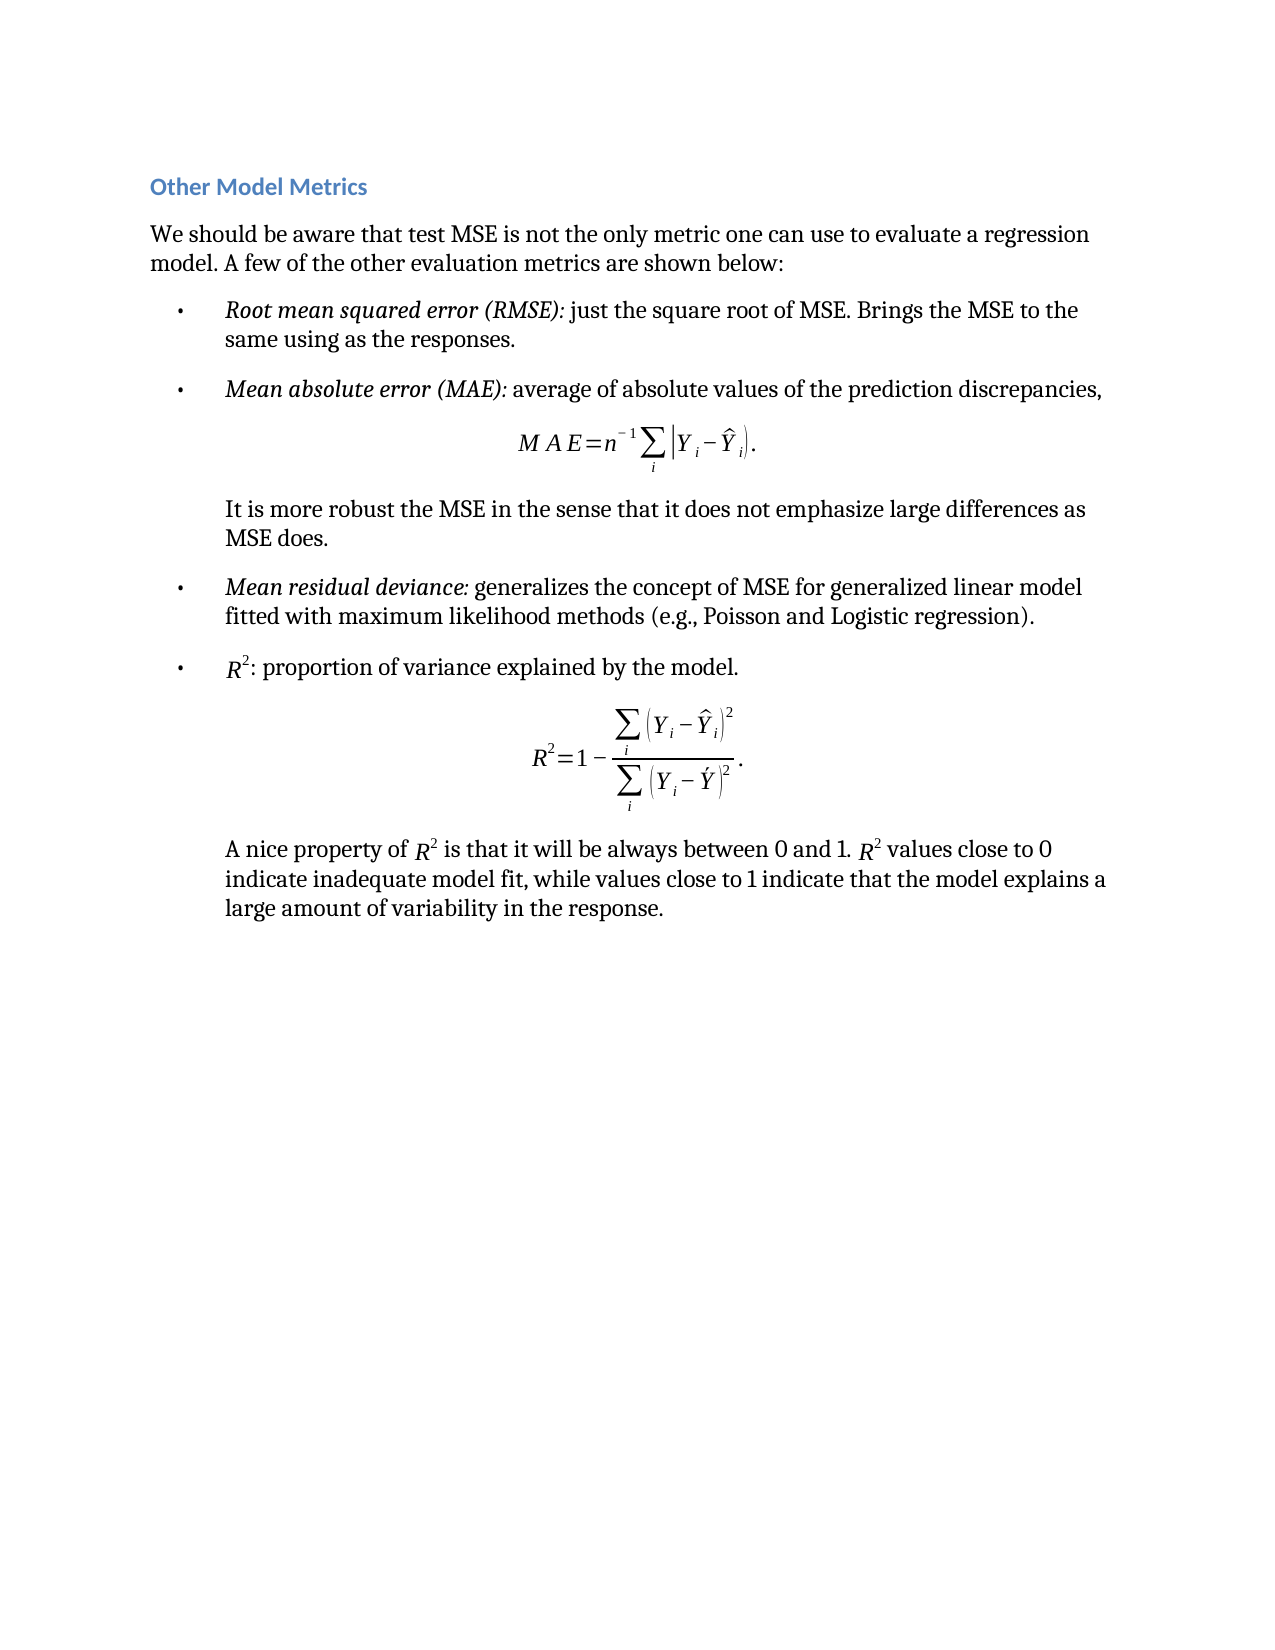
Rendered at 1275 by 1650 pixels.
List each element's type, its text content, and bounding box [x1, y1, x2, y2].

list Root mean squared error (RMSE): just the square root of MSE. Brings the MSE to the same using as the responses. [175, 296, 1125, 354]
text We should be aware that test MSE is not the only metric one can use to evaluate a regression model. A few of the other evaluation metrics are shown below: [150, 220, 1125, 278]
list Mean residual deviance: generalizes the concept of MSE for generalized linear model fitted with maximum likelihood methods (e.g., Poisson and Logistic regression). [175, 573, 1125, 631]
list It is more robust the MSE in the sense that it does not emphasize large differences as MSE does. [175, 495, 1125, 552]
list Mean absolute error (MAE): average of absolute values of the prediction discrepancies, [175, 375, 1125, 403]
list : proportion of variance explained by the model. [175, 652, 1125, 683]
list A nice property of is that it will be always between 0 and 1. values close to 0 indicate inadequate model fit, while values close to 1 indicate that the model explains a large amount of variability in the response. [175, 834, 1125, 923]
subtitle Other Model Metrics [150, 171, 1125, 201]
